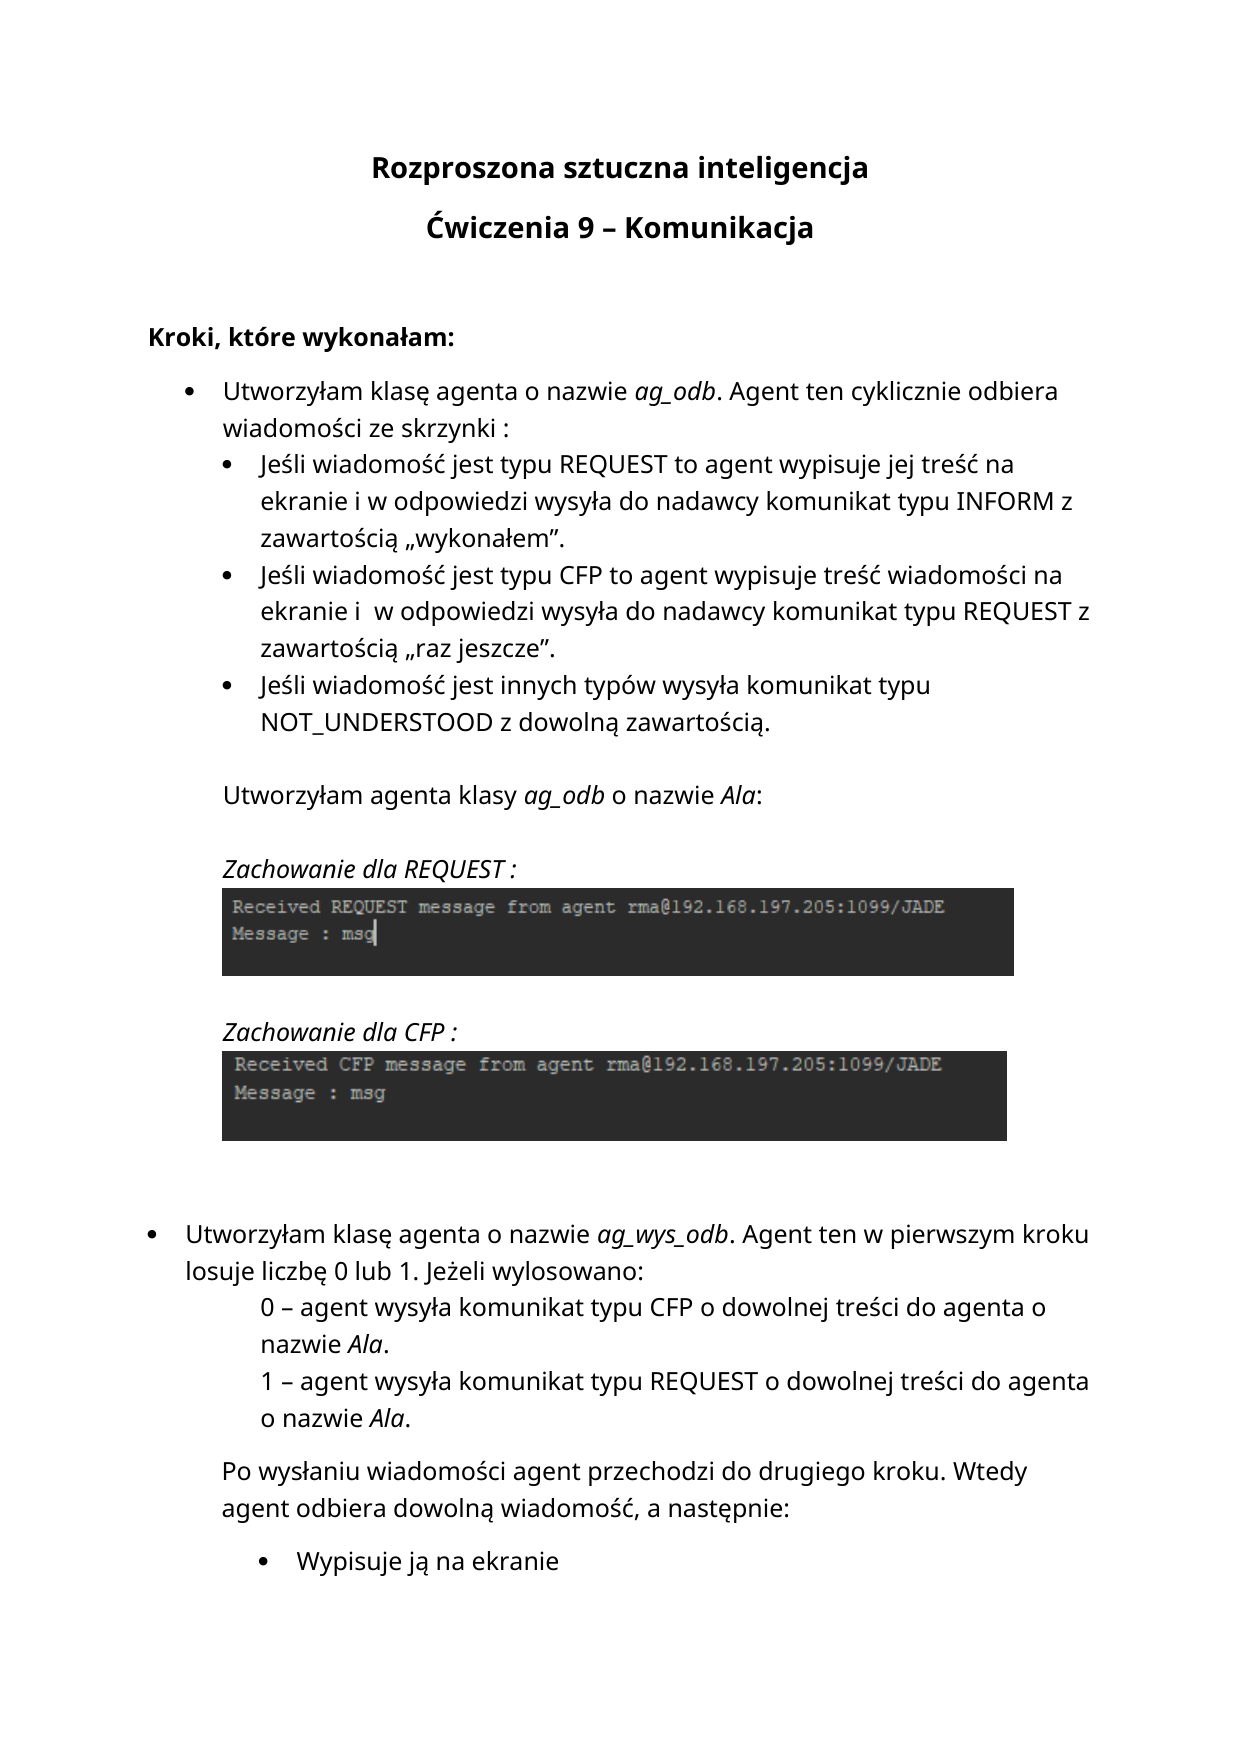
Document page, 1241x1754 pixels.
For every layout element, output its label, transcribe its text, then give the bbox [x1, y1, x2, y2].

picture [222, 1051, 1007, 1141]
picture [222, 888, 1014, 976]
text Rozproszona sztuczna inteligencja [148, 148, 1093, 187]
list 1 – agent wysyła komunikat typu REQUEST o dowolnej treści do agenta o nazwie Ala. [260, 1363, 1093, 1434]
list Utworzyłam klasę agenta o nazwie ag_wys_odb. Agent ten w pierwszym kroku losuje liczbę 0 lub 1. Jeżeli wylosowano: [148, 1216, 1093, 1287]
list Zachowanie dla REQUEST : [223, 851, 1093, 886]
text Po wysłaniu wiadomości agent przechodzi do drugiego kroku. Wtedy agent odbiera dowolną wiadomość, a następnie: [221, 1454, 1093, 1524]
text Ćwiczenia 9 – Komunikacja [148, 207, 1093, 247]
list Jeśli wiadomość jest innych typów wysyła komunikat typu NOT_UNDERSTOOD z dowolną zawartością. [223, 668, 1093, 738]
list Utworzyłam agenta klasy ag_odb o nazwie Ala: [223, 778, 1093, 812]
list Jeśli wiadomość jest typu REQUEST to agent wypisuje jej treść na ekranie i w odpowiedzi wysyła do nadawcy komunikat typu INFORM z zawartością „wykonałem”. [223, 447, 1093, 554]
list Zachowanie dla CFP : [223, 1015, 1093, 1049]
text Kroki, które wykonałam: [148, 320, 1093, 354]
list Utworzyłam klasę agenta o nazwie ag_odb. Agent ten cyklicznie odbiera wiadomości ze skrzynki : [185, 373, 1093, 444]
list Wypisuje ją na ekranie [259, 1544, 1093, 1578]
list 0 – agent wysyła komunikat typu CFP o dowolnej treści do agenta o nazwie Ala. [260, 1290, 1093, 1361]
list Jeśli wiadomość jest typu CFP to agent wypisuje treść wiadomości na ekranie i w odpowiedzi wysyła do nadawcy komunikat typu REQUEST z zawartością „raz jeszcze”. [223, 557, 1093, 665]
